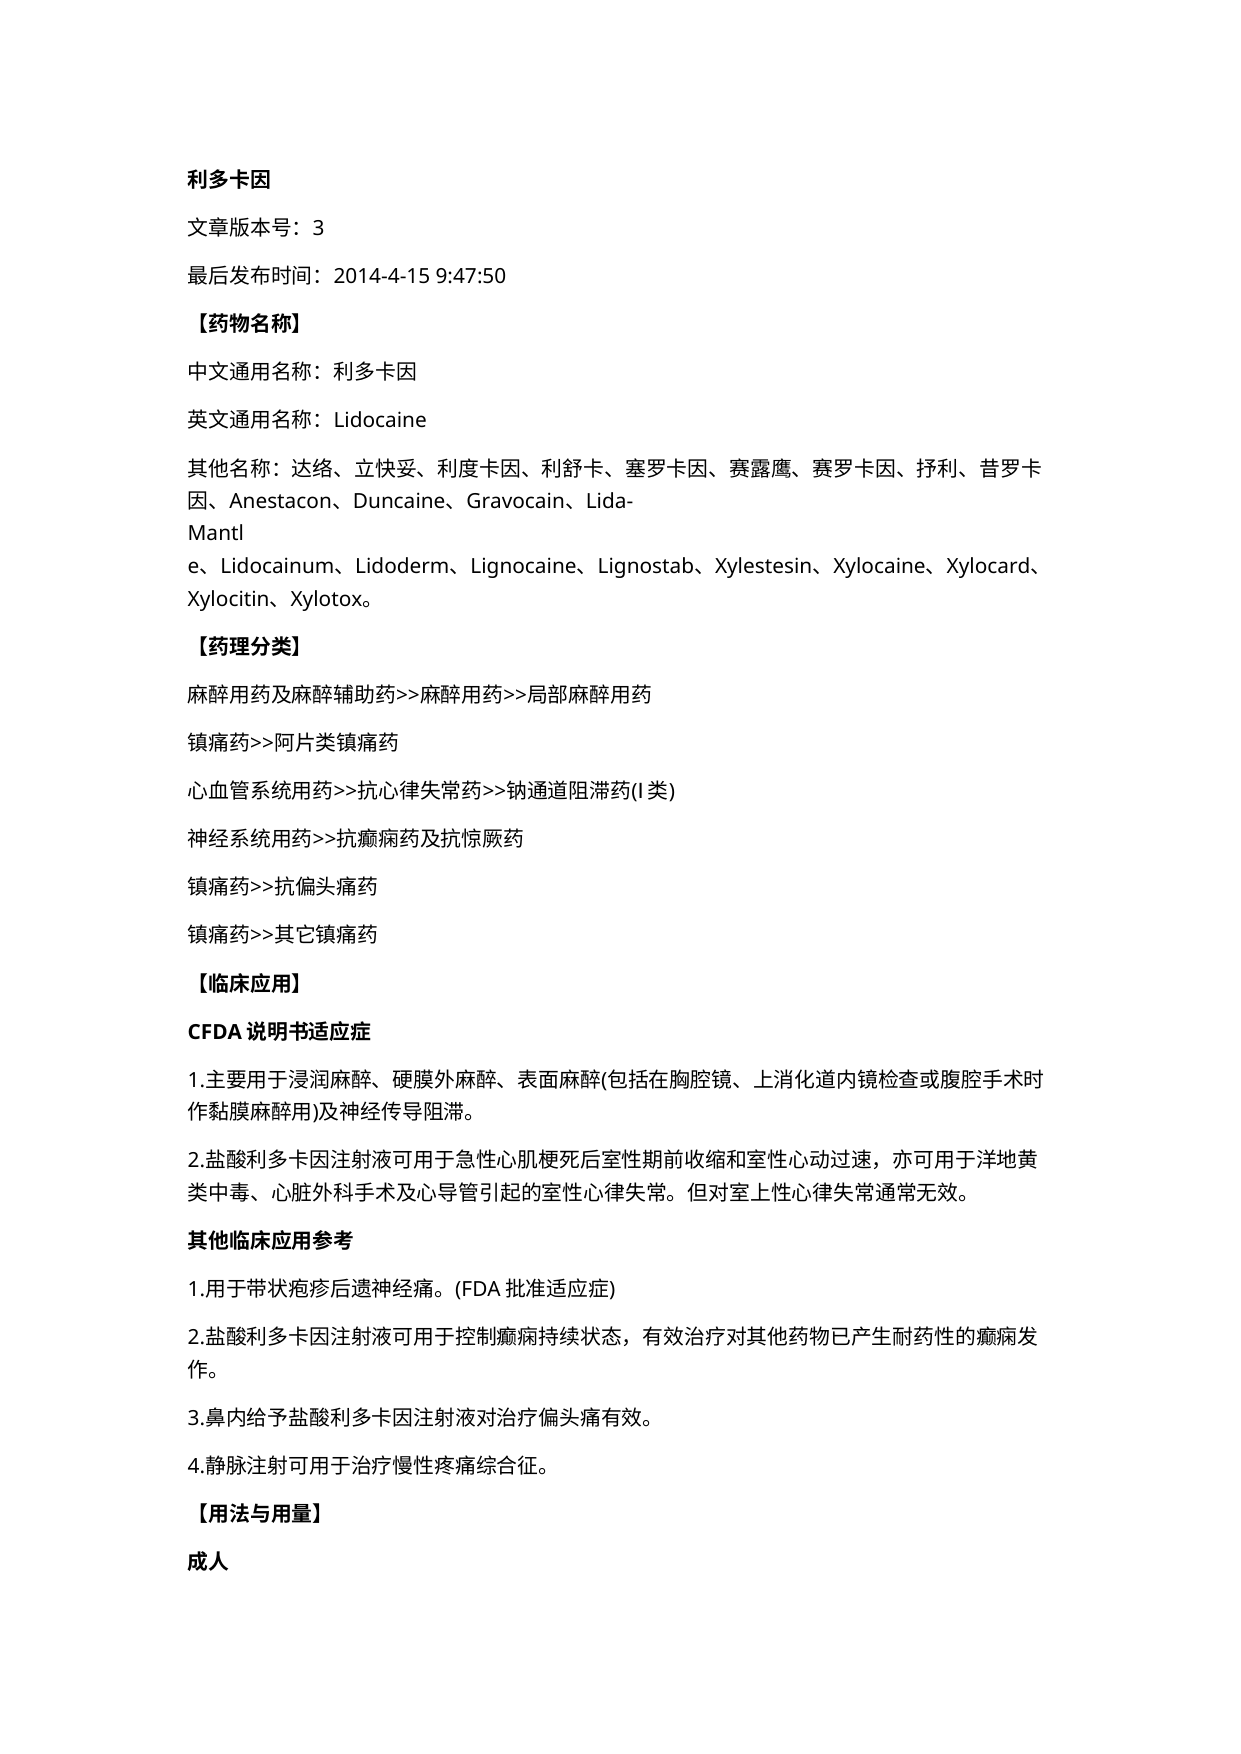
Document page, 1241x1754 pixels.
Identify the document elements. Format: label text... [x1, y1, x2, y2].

text 【药理分类】 [187, 629, 1053, 661]
text 其他名称：达络、立快妥、利度卡因、利舒卡、塞罗卡因、赛露鹰、赛罗卡因、抒利、昔罗卡因、Anestacon、Duncaine、Gravocain、Lida-Mantle、Lidocainum、Lidoderm、Lignocaine、Lignostab、Xylestesin、Xylocaine、Xylocard、Xylocitin、Xylotox。 [187, 451, 1053, 613]
text 其他临床应用参考 [187, 1223, 1053, 1256]
text 中文通用名称：利多卡因 [187, 354, 1053, 387]
text 2.盐酸利多卡因注射液可用于控制癫痫持续状态，有效治疗对其他药物已产生耐药性的癫痫发作。 [187, 1319, 1053, 1384]
text 利多卡因 [187, 162, 1053, 194]
text 麻醉用药及麻醉辅助药>>麻醉用药>>局部麻醉用药 [187, 677, 1053, 709]
text 3.鼻内给予盐酸利多卡因注射液对治疗偏头痛有效。 [187, 1400, 1053, 1433]
text 镇痛药>>阿片类镇痛药 [187, 725, 1053, 758]
text 最后发布时间：2014-4-15 9:47:50 [187, 258, 1053, 291]
text 【药物名称】 [187, 306, 1053, 339]
text 心血管系统用药>>抗心律失常药>>钠通道阻滞药(Ⅰ类) [187, 773, 1053, 806]
text 【临床应用】 [187, 966, 1053, 998]
text 镇痛药>>其它镇痛药 [187, 918, 1053, 950]
text 镇痛药>>抗偏头痛药 [187, 869, 1053, 902]
text 英文通用名称：Lidocaine [187, 403, 1053, 435]
text 4.静脉注射可用于治疗慢性疼痛综合征。 [187, 1448, 1053, 1481]
text 2.盐酸利多卡因注射液可用于急性心肌梗死后室性期前收缩和室性心动过速，亦可用于洋地黄类中毒、心脏外科手术及心导管引起的室性心律失常。但对室上性心律失常通常无效。 [187, 1143, 1053, 1208]
text 【用法与用量】 [187, 1496, 1053, 1529]
text 文章版本号：3 [187, 210, 1053, 243]
text 成人 [187, 1544, 1053, 1577]
text 1.主要用于浸润麻醉、硬膜外麻醉、表面麻醉(包括在胸腔镜、上消化道内镜检查或腹腔手术时作黏膜麻醉用)及神经传导阻滞。 [187, 1062, 1053, 1127]
text 1.用于带状疱疹后遗神经痛。(FDA批准适应症) [187, 1271, 1053, 1304]
text 神经系统用药>>抗癫痫药及抗惊厥药 [187, 821, 1053, 854]
text CFDA说明书适应症 [187, 1014, 1053, 1046]
